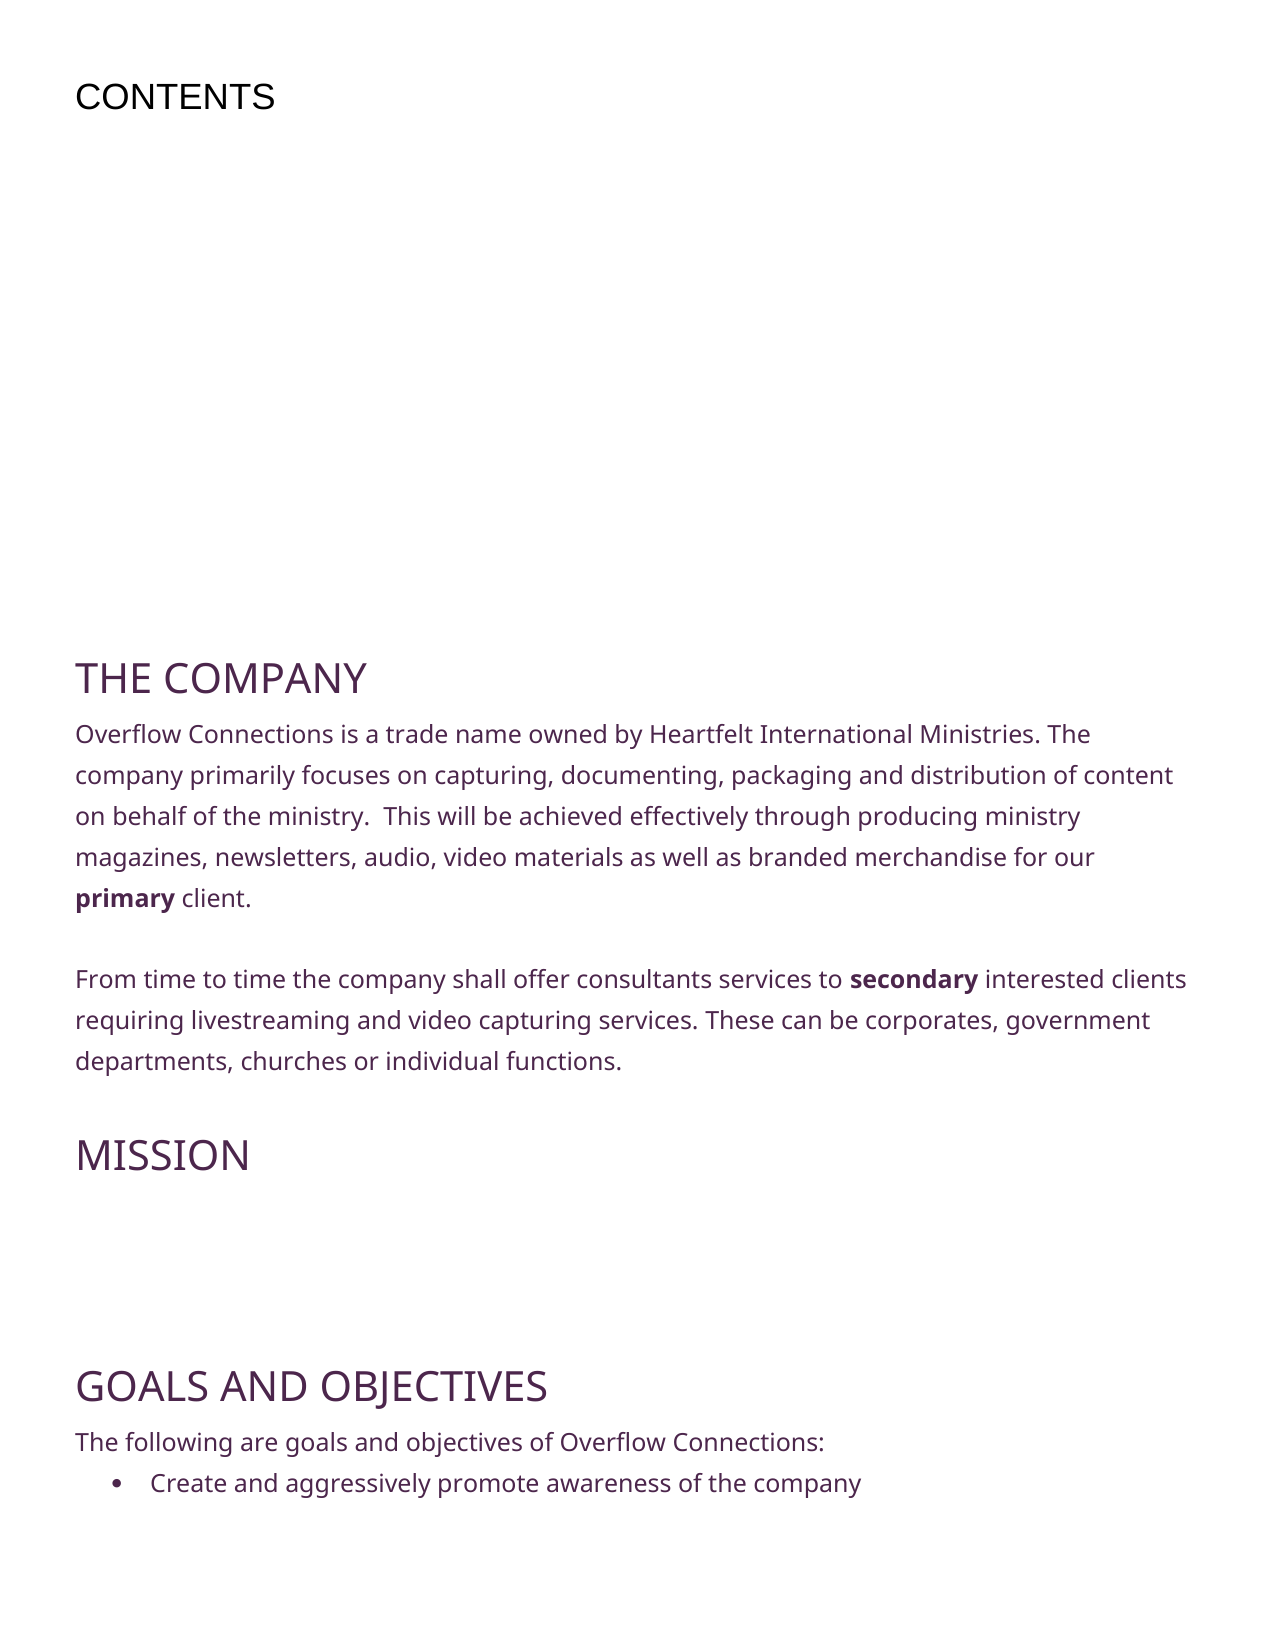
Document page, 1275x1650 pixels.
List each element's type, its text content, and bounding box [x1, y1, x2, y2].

subtitle From time to time the company shall offer consultants services to secondary interested clients requiring livestreaming and video capturing services. These can be corporates, government departments, churches or individual functions. [75, 962, 1200, 1078]
subtitle THE COMPANY [75, 649, 1200, 706]
subtitle Overflow Connections is a trade name owned by Heartfelt International Ministries. The company primarily focuses on capturing, documenting, packaging and distribution of content on behalf of the ministry. This will be achieved effectively through producing ministry magazines, newsletters, audio, video materials as well as branded merchandise for our primary client. [75, 717, 1200, 914]
subtitle GOALS AND OBJECTIVES [75, 1357, 1200, 1414]
subtitle The following are goals and objectives of Overflow Connections: [75, 1425, 1200, 1459]
subtitle Create and aggressively promote awareness of the company [112, 1466, 1200, 1500]
subtitle MISSION [75, 1125, 1200, 1182]
text CONTENTS [75, 75, 1200, 117]
